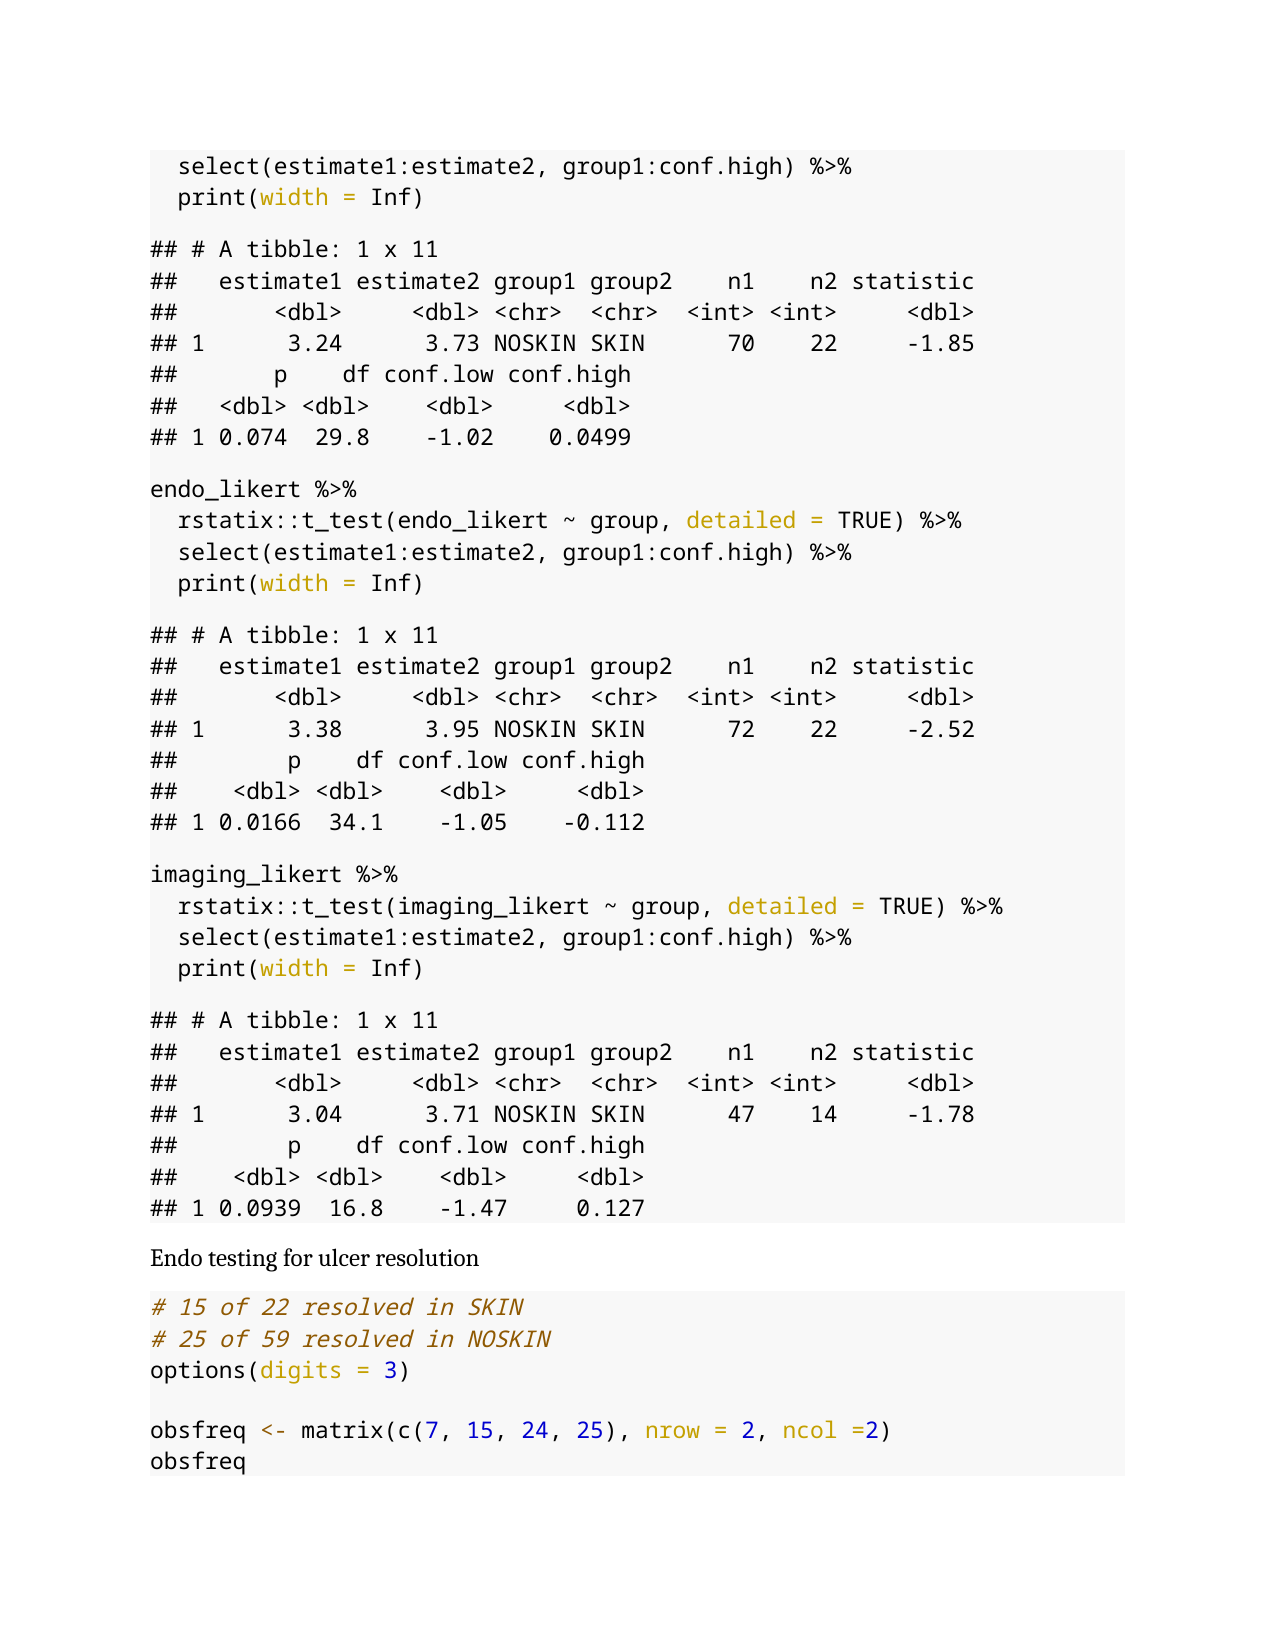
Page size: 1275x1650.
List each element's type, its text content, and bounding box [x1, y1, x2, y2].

text ## # A tibble: 1 x 11 ## estimate1 estimate2 group1 group2 n1 n2 statistic ## <dbl> <dbl> <chr> <chr> <int> <int> <dbl> ## 1 3.04 3.71 NOSKIN SKIN 47 14 -1.78 ## p df conf.low conf.high ## <dbl> <dbl> <dbl> <dbl> ## 1 0.0939 16.8 -1.47 0.127 [150, 1004, 1125, 1223]
text ## # A tibble: 1 x 11 ## estimate1 estimate2 group1 group2 n1 n2 statistic ## <dbl> <dbl> <chr> <chr> <int> <int> <dbl> ## 1 3.24 3.73 NOSKIN SKIN 70 22 -1.85 ## p df conf.low conf.high ## <dbl> <dbl> <dbl> <dbl> ## 1 0.074 29.8 -1.02 0.0499 [150, 233, 1125, 452]
text Endo testing for ulcer resolution [150, 1244, 1125, 1272]
text ## # A tibble: 1 x 11 ## estimate1 estimate2 group1 group2 n1 n2 statistic ## <dbl> <dbl> <chr> <chr> <int> <int> <dbl> ## 1 3.38 3.95 NOSKIN SKIN 72 22 -2.52 ## p df conf.low conf.high ## <dbl> <dbl> <dbl> <dbl> ## 1 0.0166 34.1 -1.05 -0.112 [150, 619, 1125, 837]
text # 15 of 22 resolved in SKIN # 25 of 59 resolved in NOSKIN options(digits = 3) obsfreq <- matrix(c(7, 15, 24, 25), nrow = 2, ncol =2) obsfreq [150, 1291, 1125, 1476]
text imaging_likert %>% rstatix::t_test(imaging_likert ~ group, detailed = TRUE) %>% select(estimate1:estimate2, group1:conf.high) %>% print(width = Inf) [150, 858, 1125, 983]
text endo_likert %>% rstatix::t_test(endo_likert ~ group, detailed = TRUE) %>% select(estimate1:estimate2, group1:conf.high) %>% print(width = Inf) [356, 473, 1125, 598]
